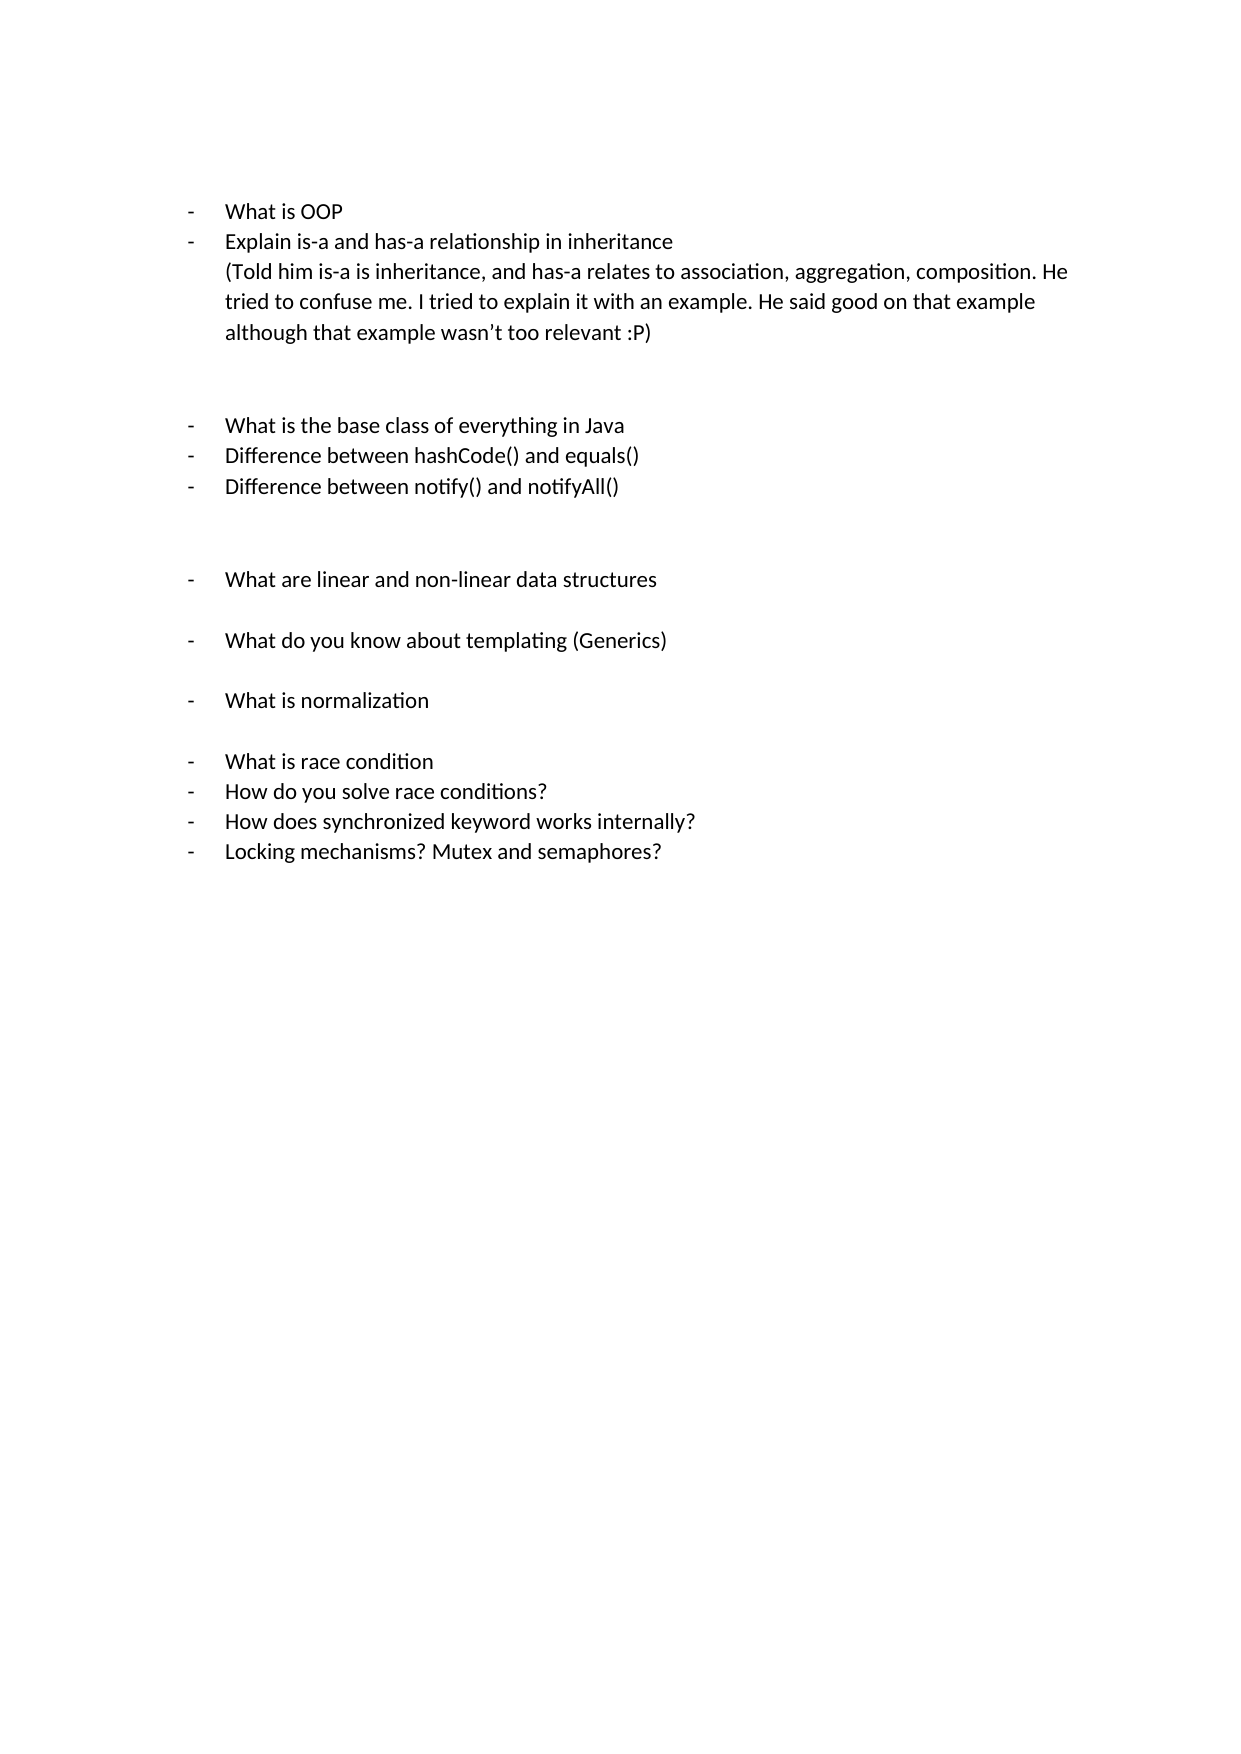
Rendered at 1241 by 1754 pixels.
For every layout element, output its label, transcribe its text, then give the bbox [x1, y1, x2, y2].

list What is race condition [187, 747, 1090, 775]
list What is normalization [187, 686, 1090, 714]
list Difference between notify() and notifyAll() [187, 472, 1090, 500]
list (Told him is-a is inheritance, and has-a relates to association, aggregation, composition. He tried to confuse me. I tried to explain it with an example. He said good on that example although that example wasn’t too relevant :P) [225, 257, 1090, 346]
list What are linear and non-linear data structures [187, 566, 1090, 594]
list What is the base class of everything in Java [187, 411, 1090, 439]
list How does synchronized keyword works internally? [187, 807, 1090, 835]
list Locking mechanisms? Mutex and semaphores? [187, 837, 1090, 866]
list What is OOP [187, 197, 1090, 225]
list Difference between hashCode() and equals() [187, 442, 1090, 470]
list What do you know about templating (Generics) [187, 626, 1090, 654]
list Explain is-a and has-a relationship in inheritance [187, 227, 1090, 255]
list How do you solve race conditions? [187, 777, 1090, 805]
